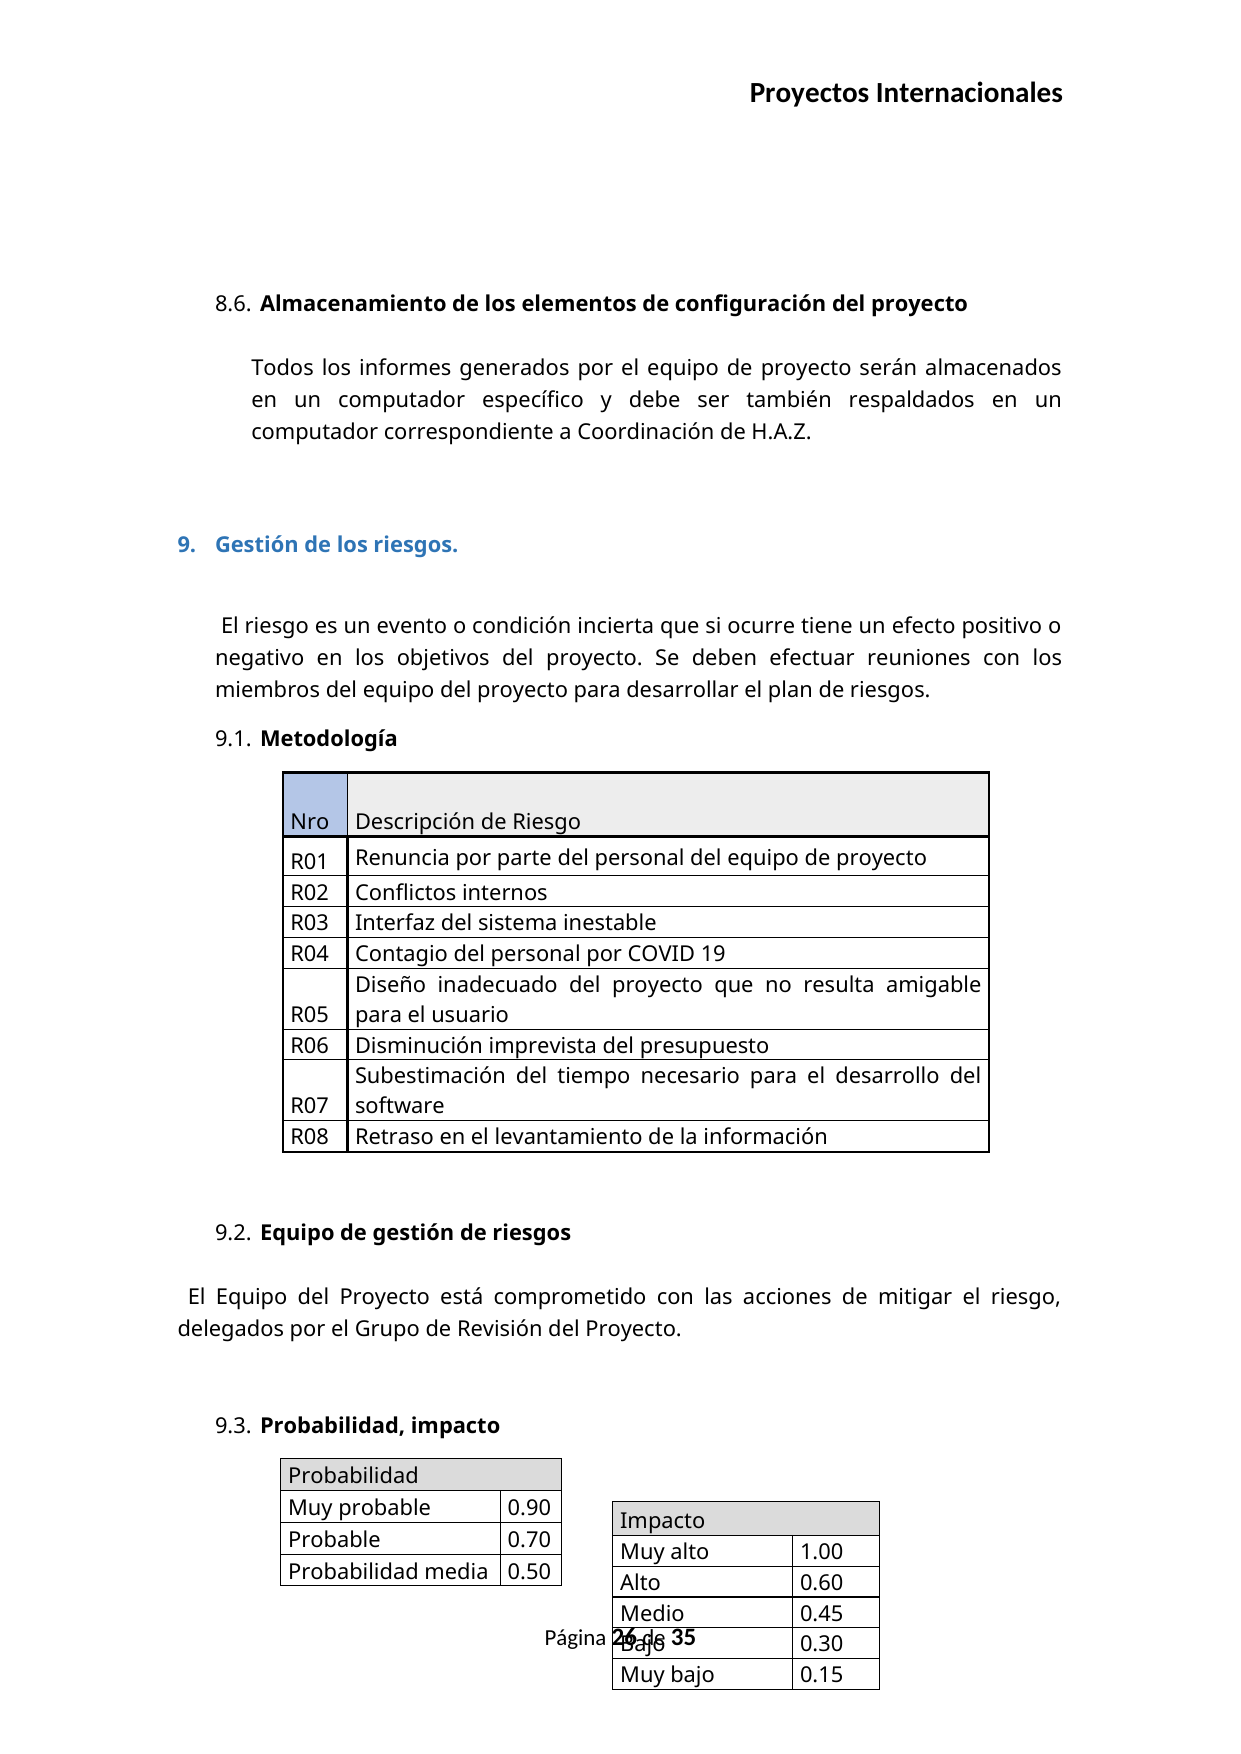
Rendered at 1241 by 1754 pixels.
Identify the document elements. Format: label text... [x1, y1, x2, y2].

table_cell Diseño inadecuado del proyecto que no resulta amigable para el usuario [349, 969, 988, 1028]
list Equipo de gestión de riesgos [215, 1217, 1063, 1247]
table_cell Subestimación del tiempo necesario para el desarrollo del software [349, 1060, 988, 1120]
list Metodología [215, 723, 1063, 752]
table_cell 0.45 [793, 1598, 879, 1627]
table_cell Probabilidad media [281, 1555, 500, 1585]
table_cell 0.70 [501, 1523, 561, 1554]
text El riesgo es un evento o condición incierta que si ocurre tiene un efecto positivo o negativo en los objetivos del proyecto. Se deben efectuar reuniones con los miembros del equipo del proyecto para desarrollar el plan de riesgos. [215, 610, 1063, 704]
table_cell R06 [284, 1030, 346, 1059]
table_cell R08 [284, 1121, 346, 1151]
table_cell Disminución imprevista del presupuesto [349, 1030, 988, 1059]
table_cell Muy bajo [613, 1659, 792, 1689]
table_cell Bajo [613, 1628, 792, 1658]
table_cell Retraso en el levantamiento de la información [349, 1121, 988, 1151]
table_cell Contagio del personal por COVID 19 [349, 938, 988, 968]
table_cell Probable [281, 1523, 500, 1554]
table_cell R01 [284, 838, 346, 875]
table_cell 0.30 [793, 1628, 879, 1658]
table_cell 0.15 [793, 1659, 879, 1689]
table_cell Renuncia por parte del personal del equipo de proyecto [349, 838, 988, 875]
table_cell 0.60 [793, 1567, 879, 1596]
list Almacenamiento de los elementos de configuración del proyecto [215, 288, 1063, 317]
table_header Nro [284, 774, 347, 835]
table_cell R07 [284, 1060, 346, 1120]
list Probabilidad, impacto [215, 1409, 1063, 1439]
table_cell R05 [284, 969, 346, 1028]
table_header Descripción de Riesgo [348, 774, 988, 835]
table_cell R02 [284, 876, 346, 906]
table_cell Interfaz del sistema inestable [349, 907, 988, 937]
table_header Impacto [613, 1502, 879, 1535]
table_cell Muy probable [281, 1491, 500, 1522]
table_cell R04 [284, 938, 346, 968]
table_cell Muy alto [613, 1536, 792, 1566]
table_cell Conflictos internos [349, 876, 988, 906]
subtitle Gestión de los riesgos. [177, 529, 1063, 559]
table_cell 0.90 [501, 1491, 561, 1522]
table_cell R03 [284, 907, 346, 937]
table_cell 0.50 [501, 1555, 561, 1585]
list Todos los informes generados por el equipo de proyecto serán almacenados en un computador específico y debe ser también respaldados en un computador correspondiente a Coordinación de H.A.Z. [251, 352, 1063, 446]
table_cell Medio [613, 1598, 792, 1627]
table_cell Alto [613, 1567, 792, 1596]
table_header Probabilidad [281, 1459, 561, 1490]
list El Equipo del Proyecto está comprometido con las acciones de mitigar el riesgo, delegados por el Grupo de Revisión del Proyecto. [177, 1281, 1063, 1343]
table_cell 1.00 [793, 1536, 879, 1566]
